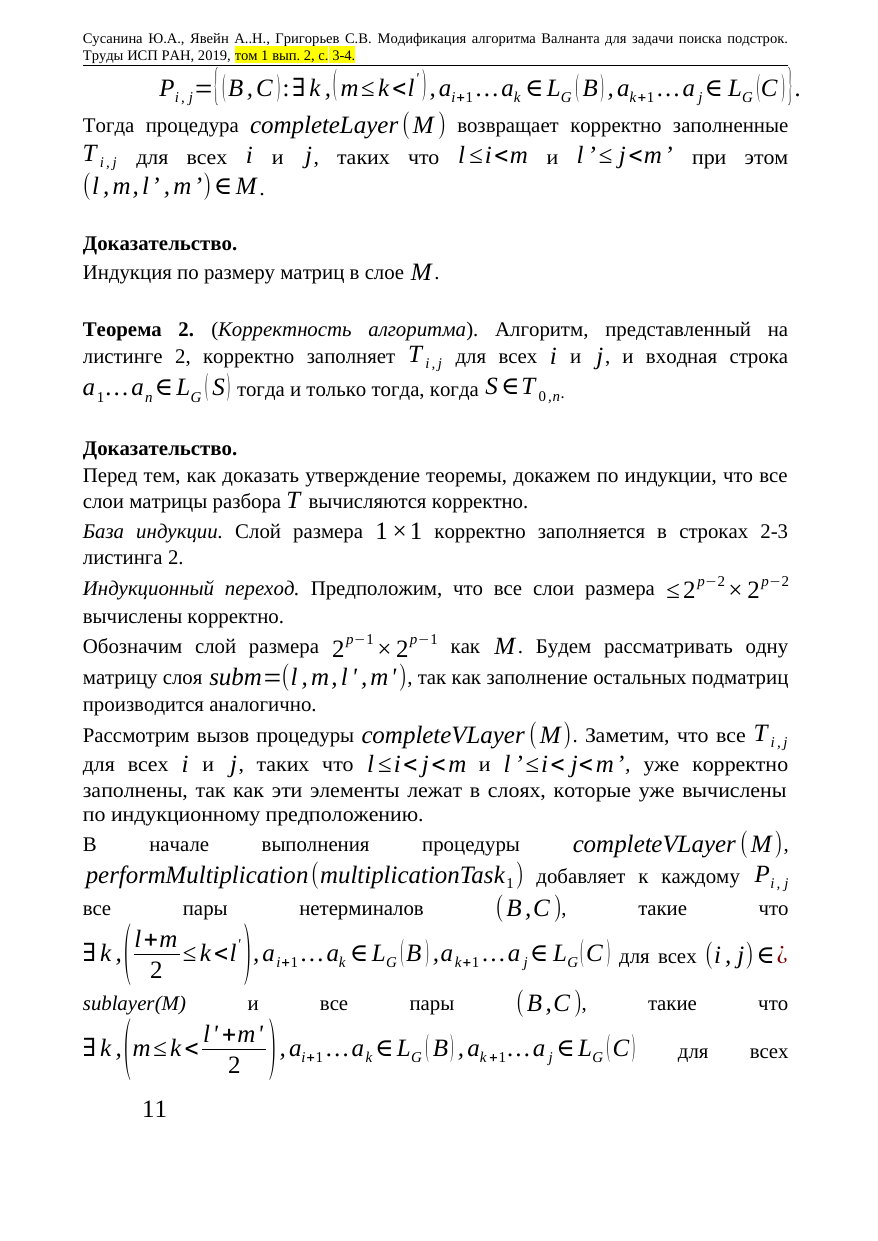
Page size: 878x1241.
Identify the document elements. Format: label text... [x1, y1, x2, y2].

text Индукция по размеру матриц в слое . [83, 258, 788, 286]
text Обозначим слой размера как . Будем рассматривать одну матрицу слоя , так как заполнение остальных подматриц производится аналогично. [83, 631, 788, 716]
text Рассмотрим вызов процедуры . Заметим, что все для всех и , таких что и , уже корректно заполнены, так как эти элементы лежат в слоях, которые уже вычислены по индукционному предположению. [83, 719, 788, 826]
text Теорема 2. (Корректность алгоритма). Алгоритм, представленный на листинге 2, корректно заполняет для всех и , и входная строка тогда и только тогда, когда . [83, 316, 788, 405]
text Доказательство. [83, 231, 788, 255]
text Индукционный переход. Предположим, что все слои размера вычислены корректно. [83, 572, 788, 628]
text Доказательство. [83, 436, 788, 460]
text Тогда процедура возвращает корректно заполненные для всех и , таких что и при этом . [83, 110, 788, 201]
text База индукции. Слой размера корректно заполняется в строках 2-3 листинга 2. [83, 518, 788, 569]
text Перед тем, как доказать утверждение теоремы, докажем по индукции, что все слои матрицы разбора вычисляются корректно. [83, 463, 788, 514]
